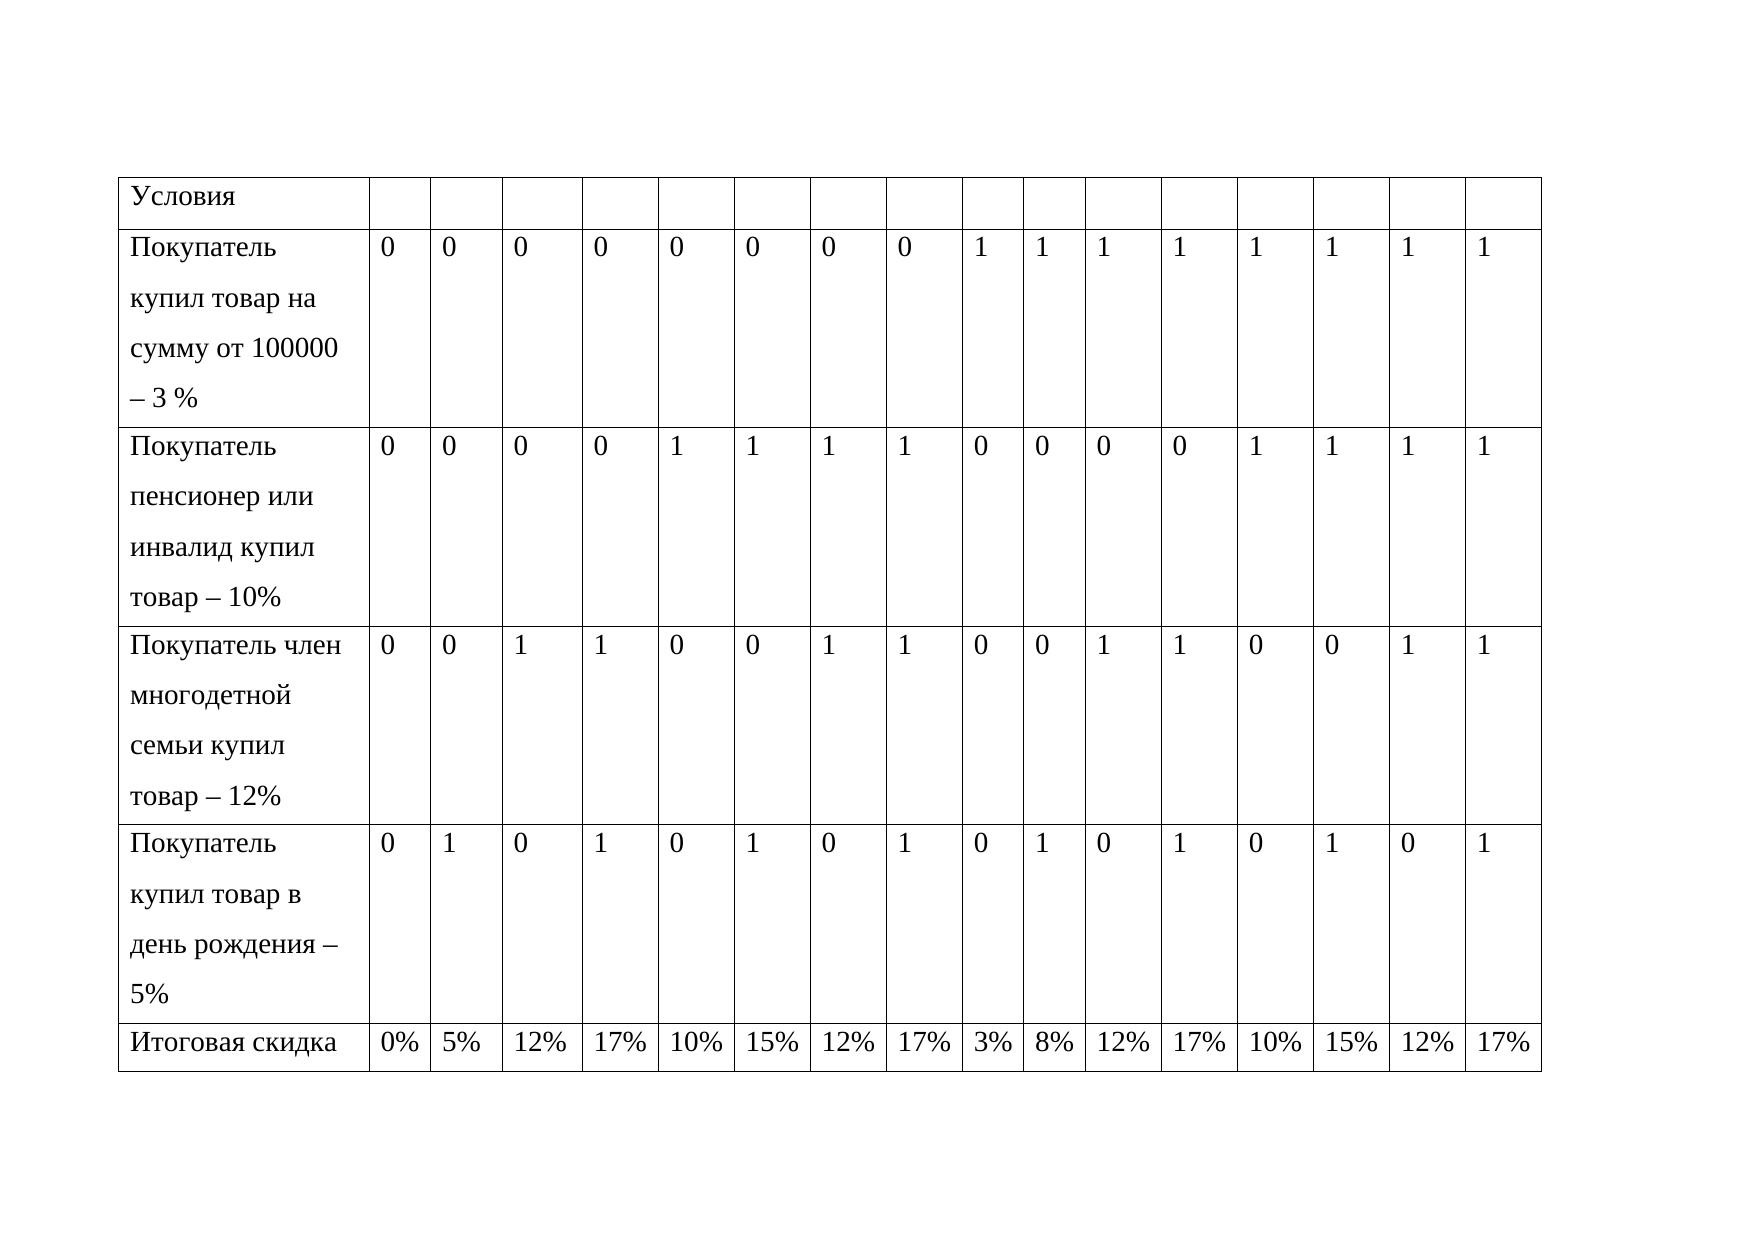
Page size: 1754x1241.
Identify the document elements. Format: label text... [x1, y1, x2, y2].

table_cell 1 [1314, 428, 1389, 626]
table_cell 1 [887, 428, 962, 626]
table_header Условия [119, 178, 369, 228]
table_cell 0 [431, 230, 502, 427]
table_cell 1 [1314, 230, 1389, 427]
table_cell 0 [811, 230, 886, 427]
table_cell 3% [963, 1024, 1023, 1071]
table_cell 0 [583, 230, 658, 427]
table_cell 0 [1086, 825, 1161, 1023]
table_header [503, 178, 582, 228]
table_cell 0 [963, 627, 1023, 824]
table_cell 12% [1390, 1024, 1465, 1071]
table_cell 1 [1466, 428, 1541, 626]
table_cell 0 [370, 825, 430, 1023]
table_header [1238, 178, 1313, 228]
table_header [1314, 178, 1389, 228]
table_cell 1 [735, 428, 810, 626]
table_cell 0 [963, 825, 1023, 1023]
table_cell Покупатель купил товар на сумму от 100000 – 3 % [119, 230, 369, 427]
table_header [1024, 178, 1085, 228]
table_cell 0 [1024, 627, 1085, 824]
table_cell 1 [1162, 825, 1237, 1023]
table_cell 0 [431, 428, 502, 626]
table_header [1086, 178, 1161, 228]
table_cell 1 [735, 825, 810, 1023]
table_cell 12% [503, 1024, 582, 1071]
table_header [583, 178, 658, 228]
table_cell 0 [887, 230, 962, 427]
table_cell 0 [503, 825, 582, 1023]
table_cell 0 [735, 627, 810, 824]
table_header [735, 178, 810, 228]
table_cell 0 [370, 230, 430, 427]
table_cell 0 [963, 428, 1023, 626]
table_cell 0 [1238, 825, 1313, 1023]
table_cell 1 [887, 627, 962, 824]
table_cell 1 [1390, 627, 1465, 824]
table_header [887, 178, 962, 228]
table_cell 15% [1314, 1024, 1389, 1071]
table_header [963, 178, 1023, 228]
table_cell 17% [1466, 1024, 1541, 1071]
table_cell 12% [1086, 1024, 1161, 1071]
table_cell 1 [503, 627, 582, 824]
table_cell 1 [1024, 825, 1085, 1023]
table_cell 5% [431, 1024, 502, 1071]
table_cell 0 [1314, 627, 1389, 824]
table_cell Покупатель купил товар в день рождения – 5% [119, 825, 369, 1023]
table_cell 1 [1024, 230, 1085, 427]
table_cell 1 [1238, 428, 1313, 626]
table_cell 12% [811, 1024, 886, 1071]
table_cell 0 [503, 428, 582, 626]
table_cell 0 [735, 230, 810, 427]
table_cell 0 [431, 627, 502, 824]
table_cell 0 [659, 825, 734, 1023]
table_cell Покупатель член многодетной семьи купил товар – 12% [119, 627, 369, 824]
table_cell 1 [811, 428, 886, 626]
table_cell 8% [1024, 1024, 1085, 1071]
table_header [370, 178, 430, 228]
table_cell 1 [1238, 230, 1313, 427]
table_cell 1 [659, 428, 734, 626]
table_cell 0 [659, 230, 734, 427]
table_cell 10% [1238, 1024, 1313, 1071]
table_cell 0 [370, 428, 430, 626]
table_cell 1 [963, 230, 1023, 427]
table_cell 1 [431, 825, 502, 1023]
table_cell 1 [1162, 230, 1237, 427]
table_cell 1 [1466, 627, 1541, 824]
table_header [1466, 178, 1541, 228]
table_header [1162, 178, 1237, 228]
table_header [659, 178, 734, 228]
table_cell 0 [583, 428, 658, 626]
table_cell 10% [659, 1024, 734, 1071]
table_header [811, 178, 886, 228]
table_cell 0% [370, 1024, 430, 1071]
table_cell 1 [1390, 230, 1465, 427]
table_cell Покупатель пенсионер или инвалид купил товар – 10% [119, 428, 369, 626]
table_cell 1 [583, 825, 658, 1023]
table_cell 0 [1086, 428, 1161, 626]
table_cell 15% [735, 1024, 810, 1071]
table_cell 17% [583, 1024, 658, 1071]
table_cell 1 [1162, 627, 1237, 824]
table_cell 0 [659, 627, 734, 824]
table_cell 1 [1086, 230, 1161, 427]
table_cell Итоговая скидка [119, 1024, 369, 1071]
table_cell 1 [1466, 825, 1541, 1023]
table_cell 17% [887, 1024, 962, 1071]
table_cell 1 [583, 627, 658, 824]
table_header [1390, 178, 1465, 228]
table_cell 0 [503, 230, 582, 427]
table_cell 1 [1466, 230, 1541, 427]
table_cell 1 [811, 627, 886, 824]
table_cell 0 [1024, 428, 1085, 626]
table_cell 1 [1314, 825, 1389, 1023]
table_cell 0 [811, 825, 886, 1023]
table_cell 0 [1390, 825, 1465, 1023]
table_cell 1 [887, 825, 962, 1023]
table_cell 0 [1238, 627, 1313, 824]
table_header [431, 178, 502, 228]
table_cell 0 [1162, 428, 1237, 626]
table_cell 17% [1162, 1024, 1237, 1071]
table_cell 1 [1086, 627, 1161, 824]
table_cell 1 [1390, 428, 1465, 626]
table_cell 0 [370, 627, 430, 824]
